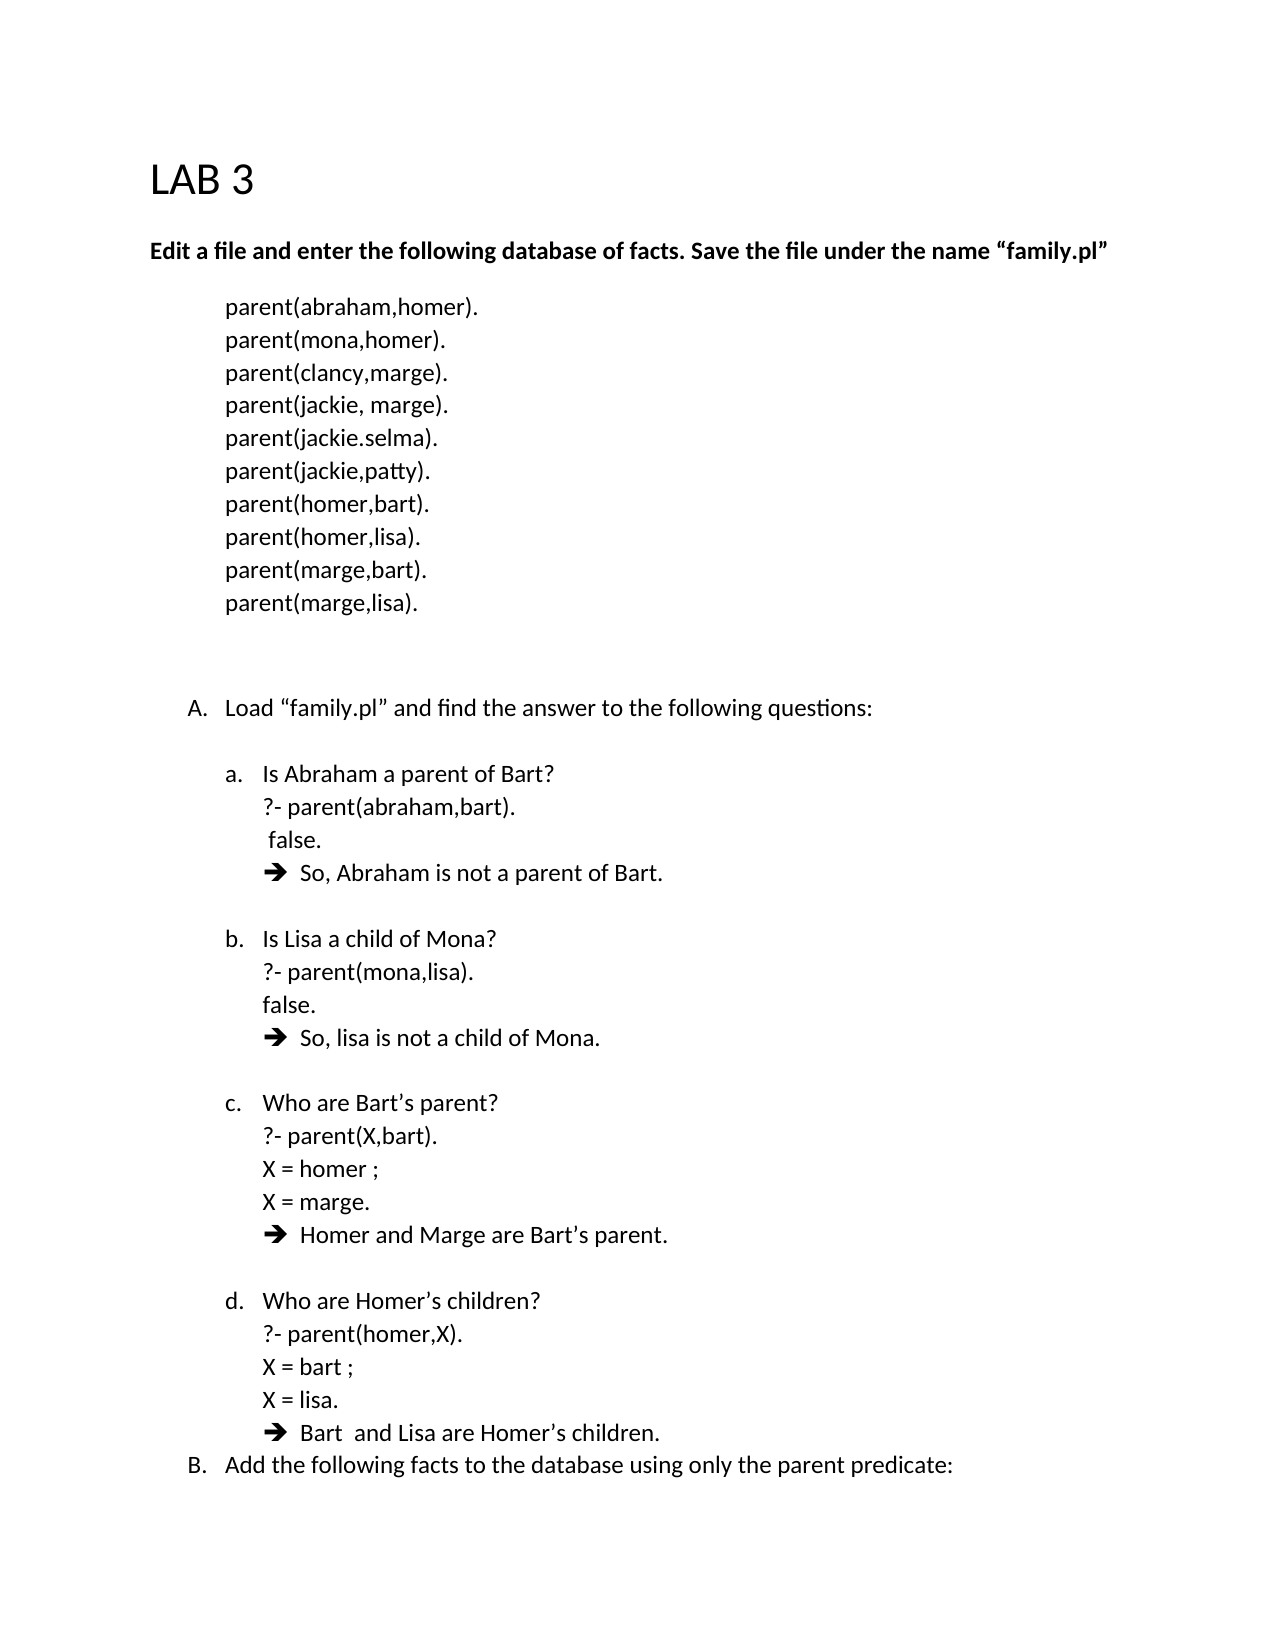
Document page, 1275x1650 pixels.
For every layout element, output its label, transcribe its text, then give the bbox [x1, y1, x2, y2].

list Bart and Lisa are Homer’s children. [262, 1417, 1125, 1447]
list parent(marge,lisa). [225, 587, 1125, 618]
list Who are Bart’s parent? [225, 1088, 1125, 1118]
list Add the following facts to the database using only the parent predicate: [187, 1450, 1125, 1480]
list parent(marge,bart). [225, 554, 1125, 585]
list X = homer ; [262, 1153, 1125, 1184]
list So, Abraham is not a parent of Bart. [262, 857, 1125, 888]
list parent(jackie, marge). [225, 390, 1125, 420]
list parent(homer,bart). [225, 488, 1125, 519]
text LAB 3 [150, 150, 1125, 206]
list Homer and Marge are Bart’s parent. [262, 1219, 1125, 1250]
list Load “family.pl” and ﬁnd the answer to the following questions: [187, 693, 1125, 723]
list parent(jackie,patty). [225, 456, 1125, 486]
list Is Abraham a parent of Bart? ?- parent(abraham,bart). false. [225, 758, 1125, 855]
list X = marge. [262, 1186, 1125, 1217]
text Edit a ﬁle and enter the following database of facts. Save the ﬁle under the name “family.pl” [150, 235, 1125, 266]
list X = bart ; [262, 1351, 1125, 1381]
list parent(homer,lisa). [225, 521, 1125, 552]
list ?- parent(X,bart). [262, 1121, 1125, 1151]
list Who are Homer’s children? [225, 1285, 1125, 1316]
list So, lisa is not a child of Mona. [262, 1022, 1125, 1052]
list Is Lisa a child of Mona? [225, 923, 1125, 953]
list parent(abraham,homer). [225, 291, 1125, 321]
list ?- parent(homer,X). [262, 1318, 1125, 1348]
list X = lisa. [262, 1384, 1125, 1414]
list parent(jackie.selma). [225, 423, 1125, 453]
list ?- parent(mona,lisa). [262, 956, 1125, 986]
list parent(mona,homer). [225, 324, 1125, 354]
list parent(clancy,marge). [225, 357, 1125, 387]
list false. [262, 989, 1125, 1019]
